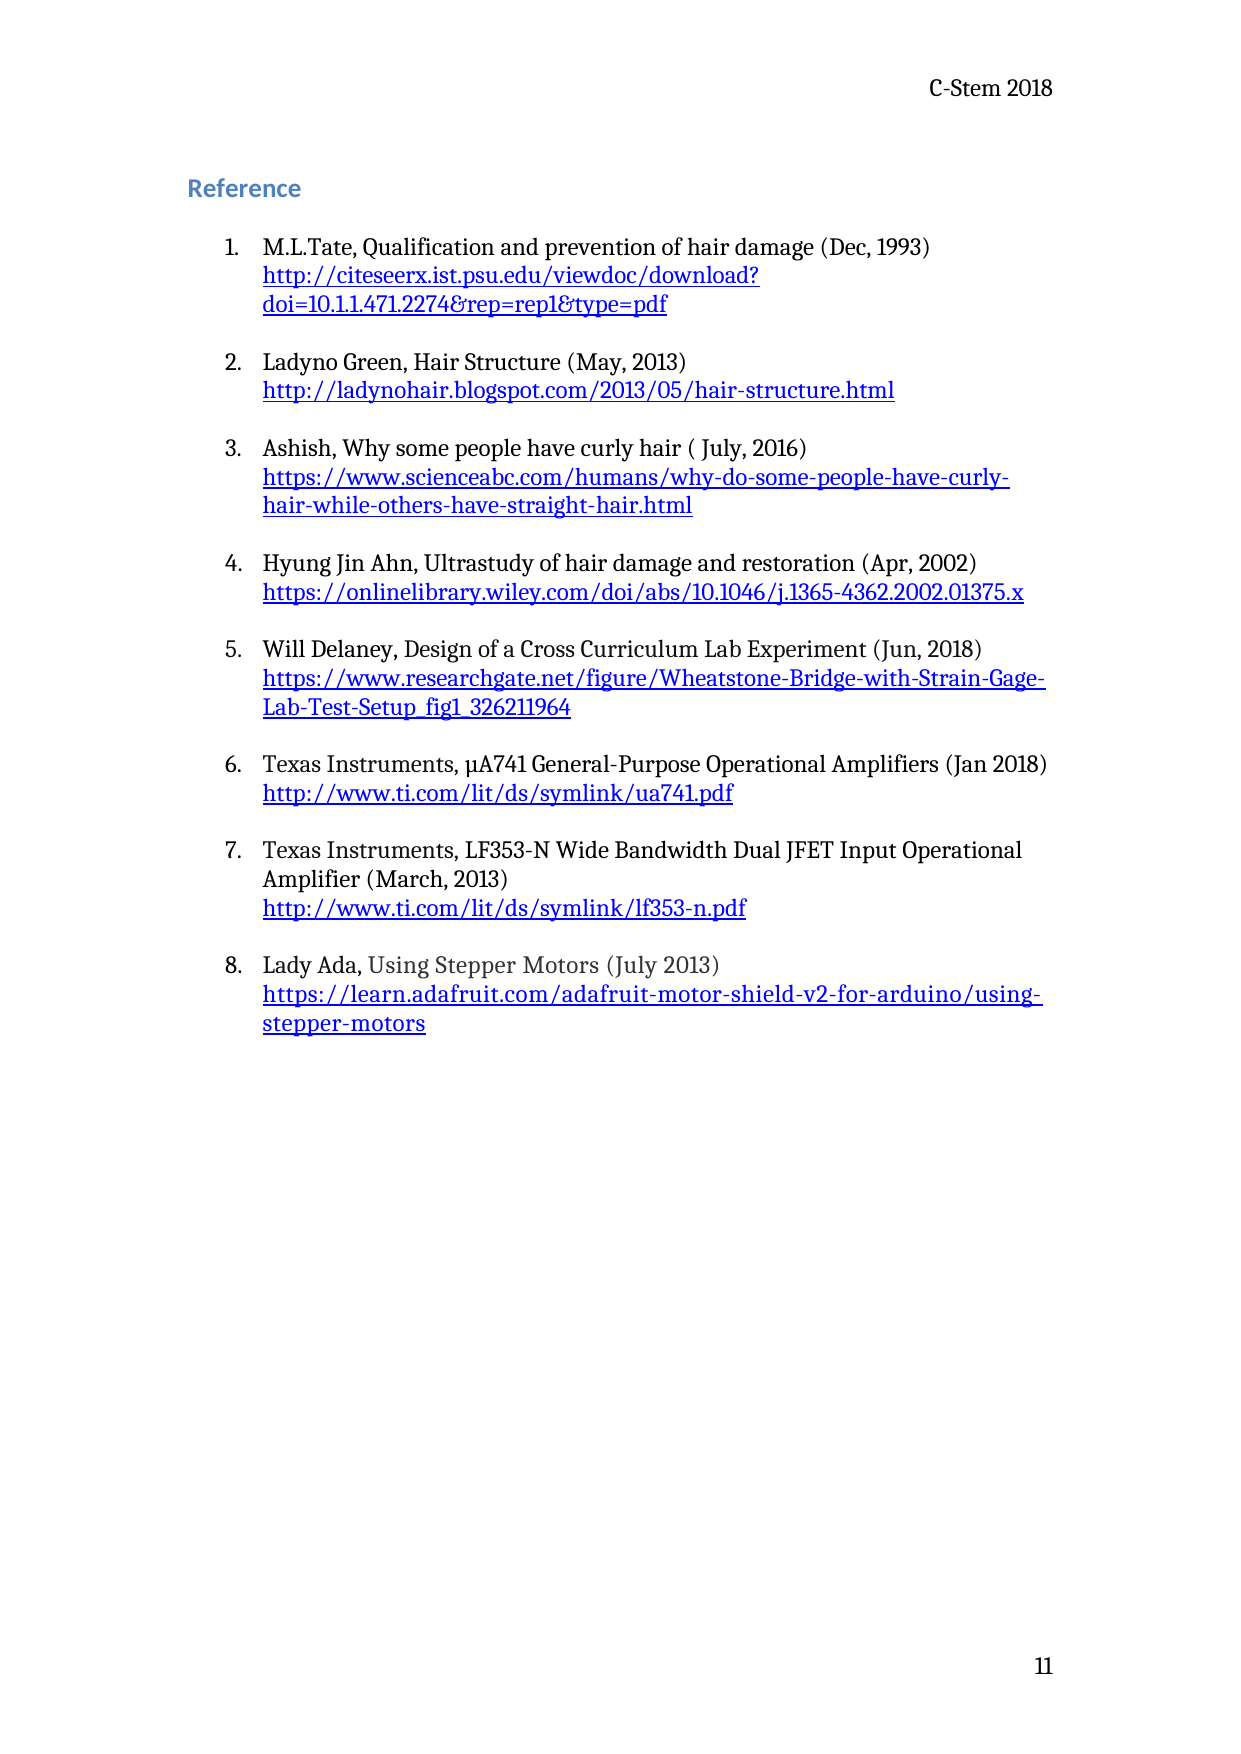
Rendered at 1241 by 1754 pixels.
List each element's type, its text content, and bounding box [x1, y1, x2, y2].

list Hyung Jin Ahn, Ultrastudy of hair damage and restoration (Apr, 2002) https://onlinelibrary.wiley.com/doi/abs/10.1046/j.1365-4362.2002.01375.x [225, 549, 1053, 606]
list http://www.ti.com/lit/ds/symlink/ua741.pdf [262, 779, 1053, 808]
list http://www.ti.com/lit/ds/symlink/lf353-n.pdf [262, 894, 1053, 923]
list Texas Instruments, µA741 General-Purpose Operational Amplifiers (Jan 2018) [225, 750, 1053, 779]
list Texas Instruments, LF353-N Wide Bandwidth Dual JFET Input Operational Amplifier (March, 2013) [225, 836, 1053, 894]
list Ashish, Why some people have curly hair ( July, 2016) https://www.scienceabc.com/humans/why-do-some-people-have-curly-hair-while-others-have-straight-hair.html [225, 434, 1053, 520]
list Ladyno Green, Hair Structure (May, 2013) http://ladynohair.blogspot.com/2013/05/hair-structure.html [225, 348, 1053, 405]
list Will Delaney, Design of a Cross Curriculum Lab Experiment (Jun, 2018) [225, 635, 1053, 664]
text https://www.researchgate.net/figure/Wheatstone-Bridge-with-Strain-Gage-Lab-Test-Setup_fig1_326211964 [262, 664, 1053, 721]
list M.L.Tate, Qualification and prevention of hair damage (Dec, 1993) http://citeseerx.ist.psu.edu/viewdoc/download?doi=10.1.1.471.2274&rep=rep1&type=pdf [225, 233, 1053, 319]
subtitle Reference [187, 171, 1053, 204]
list Lady Ada, Using Stepper Motors (July 2013) https://learn.adafruit.com/adafruit-motor-shield-v2-for-arduino/using-stepper-motors [426, 951, 1053, 1038]
list Lady Ada, Using Stepper Motors (July 2013) https://learn.adafruit.com/adafruit-motor-shield-v2-for-arduino/using-stepper-motors [225, 951, 368, 1038]
